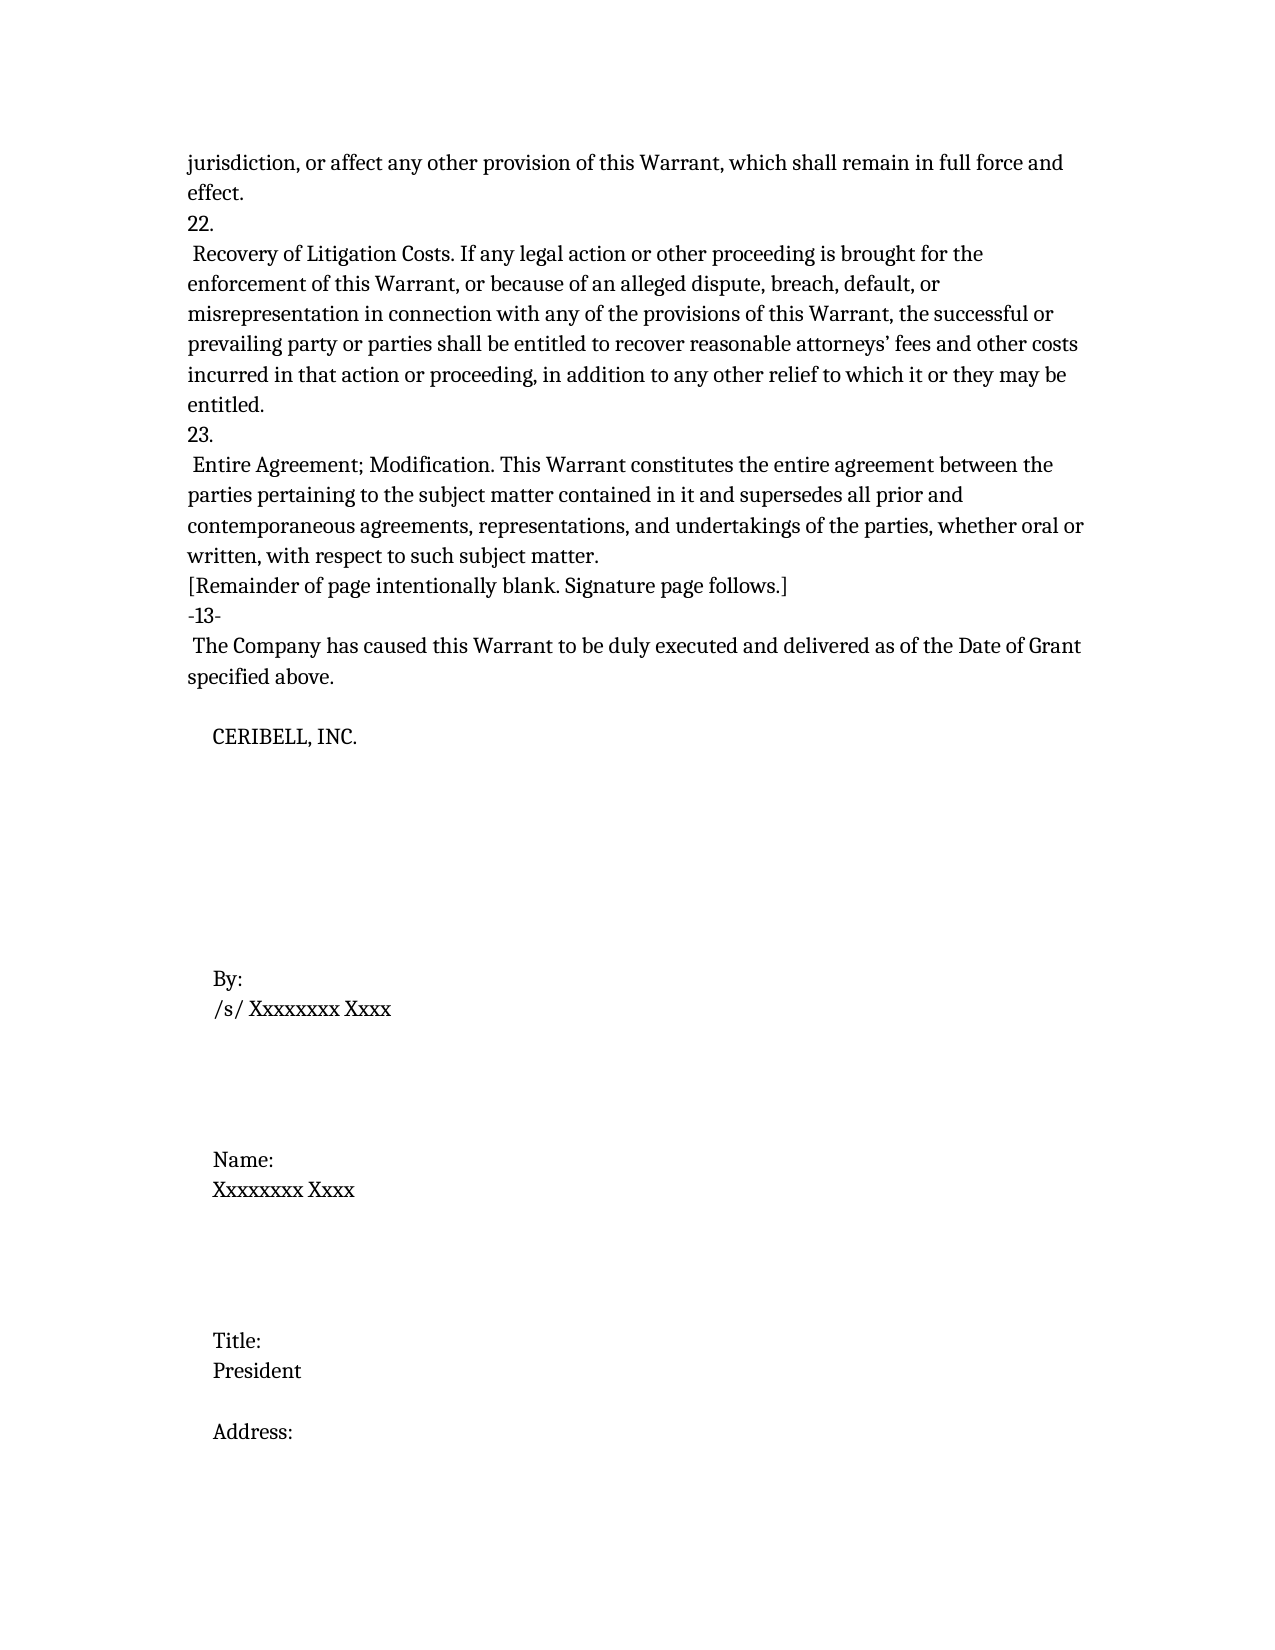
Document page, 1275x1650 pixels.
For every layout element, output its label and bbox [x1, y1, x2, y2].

text [187, 150, 1087, 1475]
